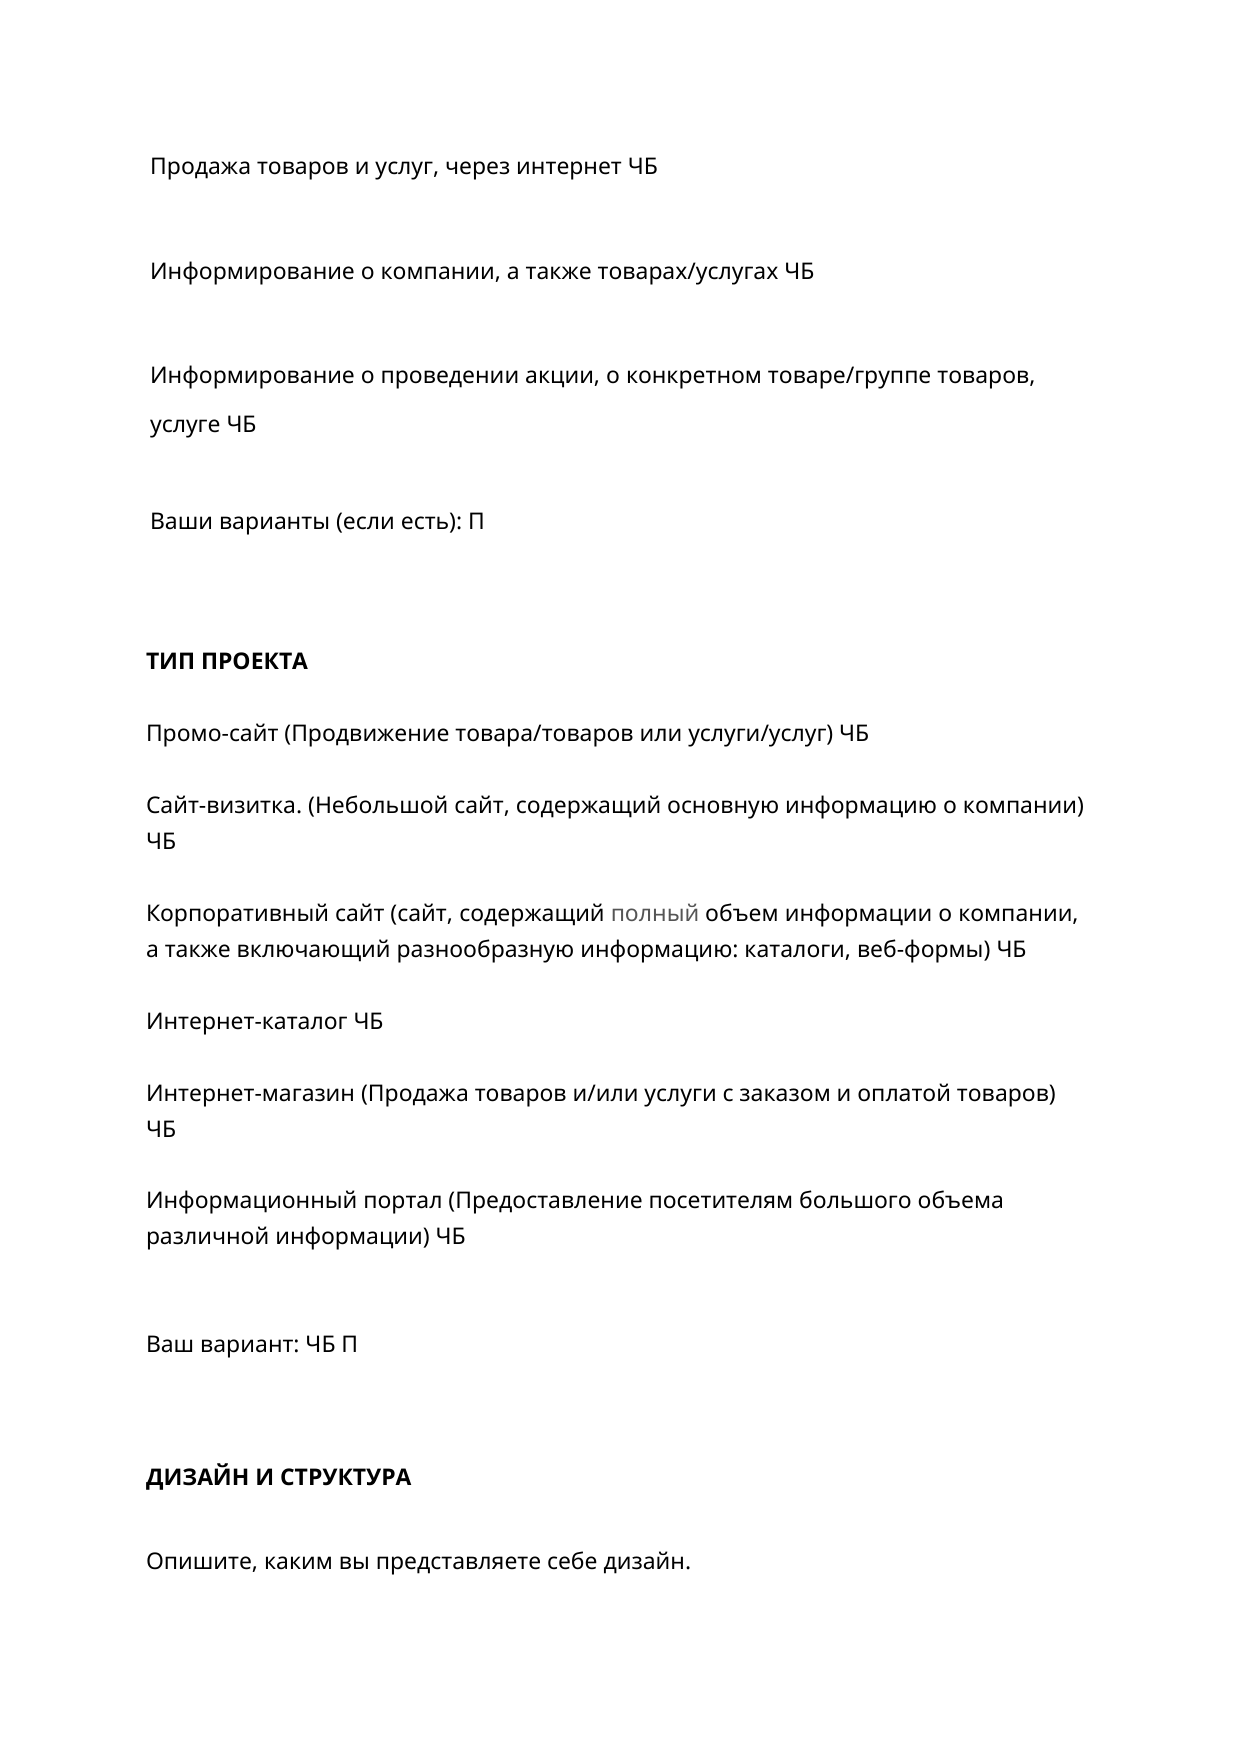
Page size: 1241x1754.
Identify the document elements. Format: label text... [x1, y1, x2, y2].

text Информирование о компании, а также товарах/услугах ЧБ [150, 255, 1090, 286]
text Ваш вариант: ЧБ П [146, 1328, 1090, 1359]
text Интернет-каталог ЧБ [146, 1005, 1090, 1036]
text Корпоративный сайт (сайт, содержащий полный объем информации о компании, а также включающий разнообразную информацию: каталоги, веб-формы) ЧБ [146, 897, 1090, 964]
text ТИП ПРОЕКТА [146, 645, 1090, 677]
text Информационный портал (Предоставление посетителям большого объема различной информации) ЧБ [146, 1184, 1090, 1252]
text Промо-сайт (Продвижение товара/товаров или услуги/услуг) ЧБ [146, 717, 1090, 748]
text Продажа товаров и услуг, через интернет ЧБ [150, 150, 1090, 181]
text Интернет-магазин (Продажа товаров и/или услуги с заказом и оплатой товаров) ЧБ [146, 1077, 1090, 1144]
text Информирование о проведении акции, о конкретном товаре/группе товаров, услуге ЧБ Ваши варианты (если есть): П [150, 359, 1090, 536]
text ДИЗАЙН И СТРУКТУРА [146, 1461, 1090, 1492]
text Сайт-визитка. (Небольшой сайт, содержащий основную информацию о компании) ЧБ [146, 789, 1090, 856]
text Опишите, каким вы представляете себе дизайн. [146, 1545, 1090, 1577]
